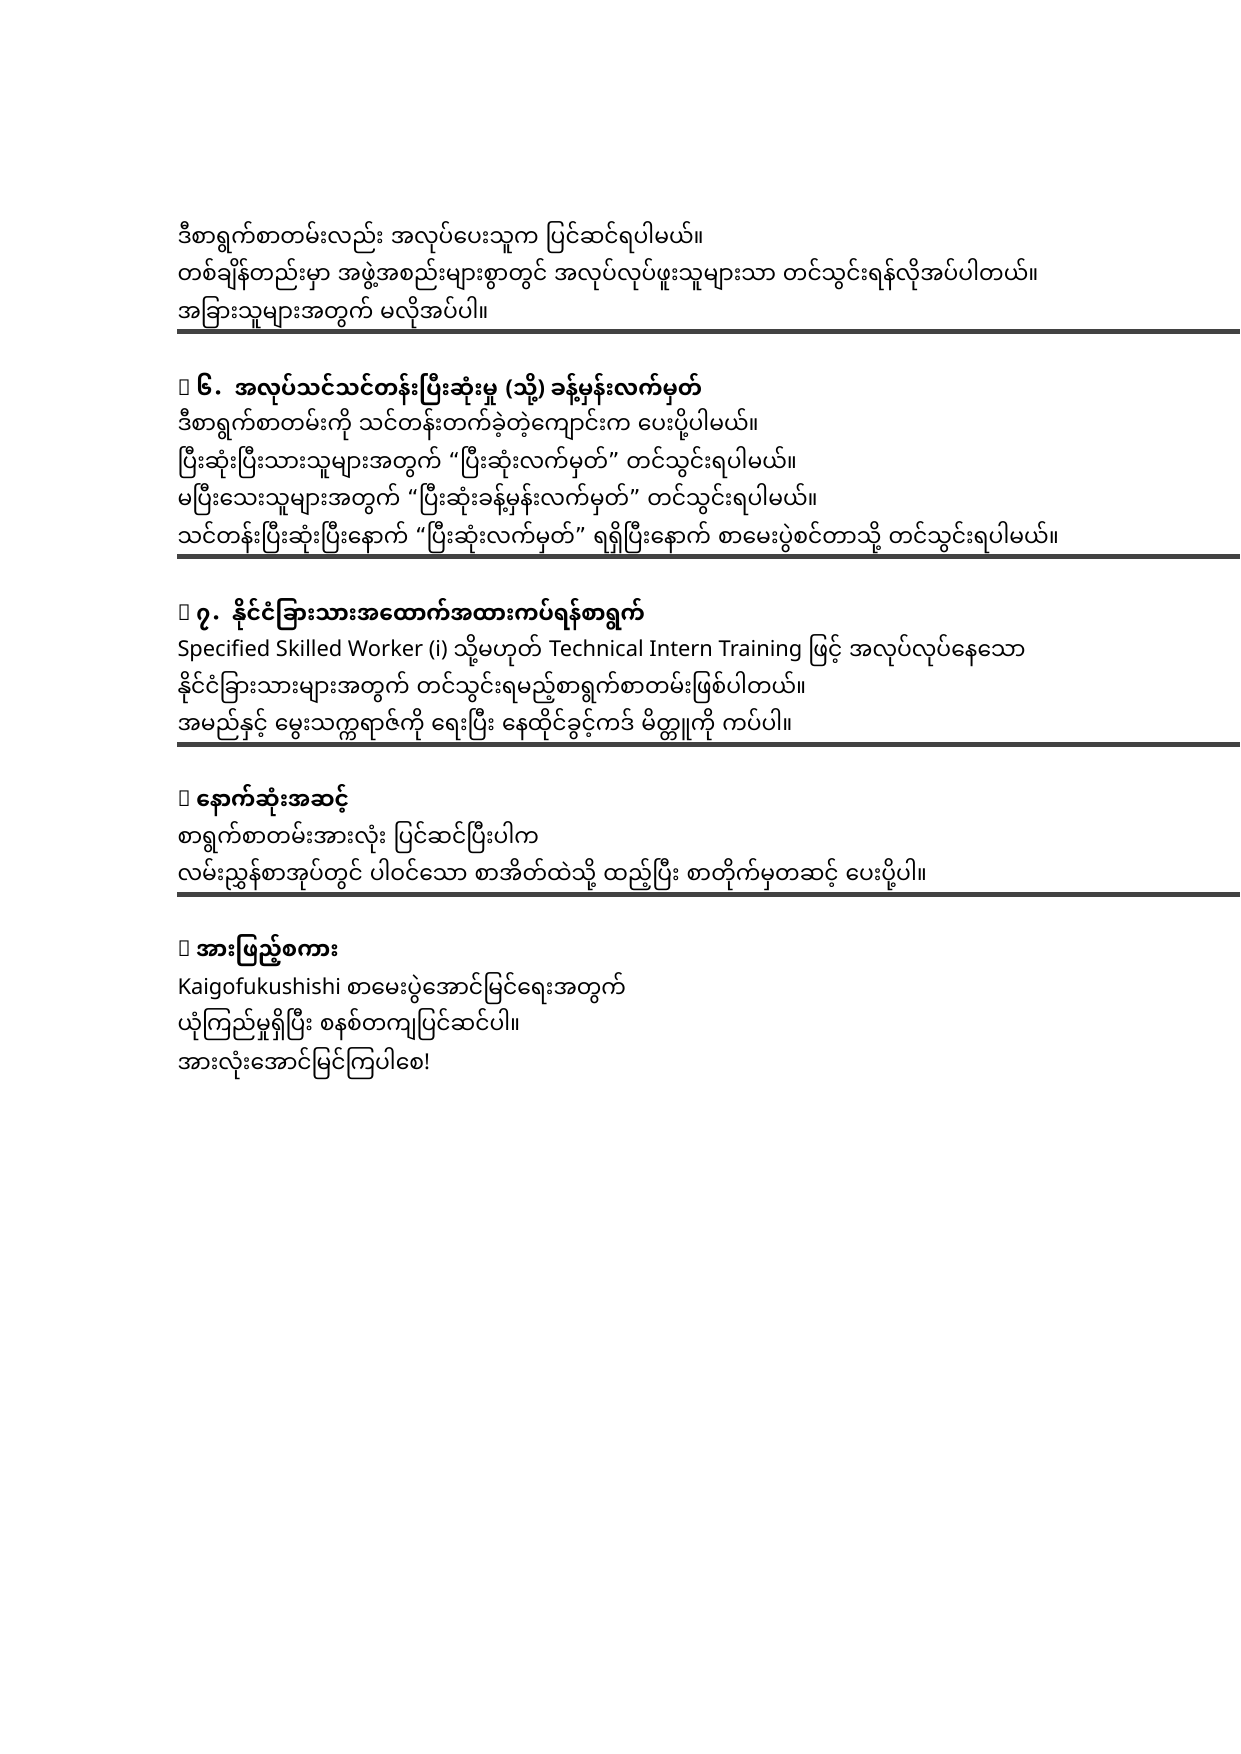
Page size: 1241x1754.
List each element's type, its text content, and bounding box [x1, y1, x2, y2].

text ဒီစာရွက်စာတမ်းကို သင်တန်းတက်ခဲ့တဲ့ကျောင်းက ပေးပို့ပါမယ်။ ပြီးဆုံးပြီးသားသူများအတွက် “ပြီးဆုံးလက်မှတ်” တင်သွင်းရပါမယ်။ မပြီးသေးသူများအတွက် “ပြီးဆုံးခန့်မှန်းလက်မှတ်” တင်သွင်းရပါမယ်။ [177, 404, 1063, 517]
text Kaigofukushishi စာမေးပွဲအောင်မြင်ရေးအတွက် ယုံကြည်မှုရှိပြီး စနစ်တကျပြင်ဆင်ပါ။ အားလုံးအောင်မြင်ကြပါစေ! [177, 967, 1063, 1079]
text အမည်နှင့် မွေးသက္ကရာဇ်ကို ရေးပြီး နေထိုင်ခွင့်ကဒ် မိတ္တူကို ကပ်ပါ။ [177, 704, 1063, 742]
text Specified Skilled Worker (i) သို့မဟုတ် Technical Intern Training ဖြင့် အလုပ်လုပ်နေသော နိုင်ငံခြားသားများအတွက် တင်သွင်းရမည့်စာရွက်စာတမ်းဖြစ်ပါတယ်။ [177, 629, 1063, 704]
text ✅ ၆．အလုပ်သင်သင်တန်းပြီးဆုံးမှု (သို့) ခန့်မှန်းလက်မှတ် [177, 367, 1063, 404]
text သင်တန်းပြီးဆုံးပြီးနောက် “ပြီးဆုံးလက်မှတ်” ရရှိပြီးနောက် စာမေးပွဲစင်တာသို့ တင်သွင်းရပါမယ်။ [177, 517, 1063, 554]
text ✅ ၇．နိုင်ငံခြားသားအထောက်အထားကပ်ရန်စာရွက် [177, 592, 1063, 629]
text စာရွက်စာတမ်းအားလုံး ပြင်ဆင်ပြီးပါက လမ်းညွှန်စာအုပ်တွင် ပါဝင်သော စာအိတ်ထဲသို့ ထည့်ပြီး စာတိုက်မှတဆင့် ပေးပို့ပါ။ [177, 817, 1063, 892]
text 🎉 အားဖြည့်စကား [177, 929, 1063, 967]
text ဒီစာရွက်စာတမ်းလည်း အလုပ်ပေးသူက ပြင်ဆင်ရပါမယ်။ တစ်ချိန်တည်းမှာ အဖွဲ့အစည်းများစွာတွင် အလုပ်လုပ်ဖူးသူများသာ တင်သွင်းရန်လိုအပ်ပါတယ်။ အခြားသူများအတွက် မလိုအပ်ပါ။ [177, 217, 1063, 329]
text 📮 နောက်ဆုံးအဆင့် [177, 779, 1063, 817]
